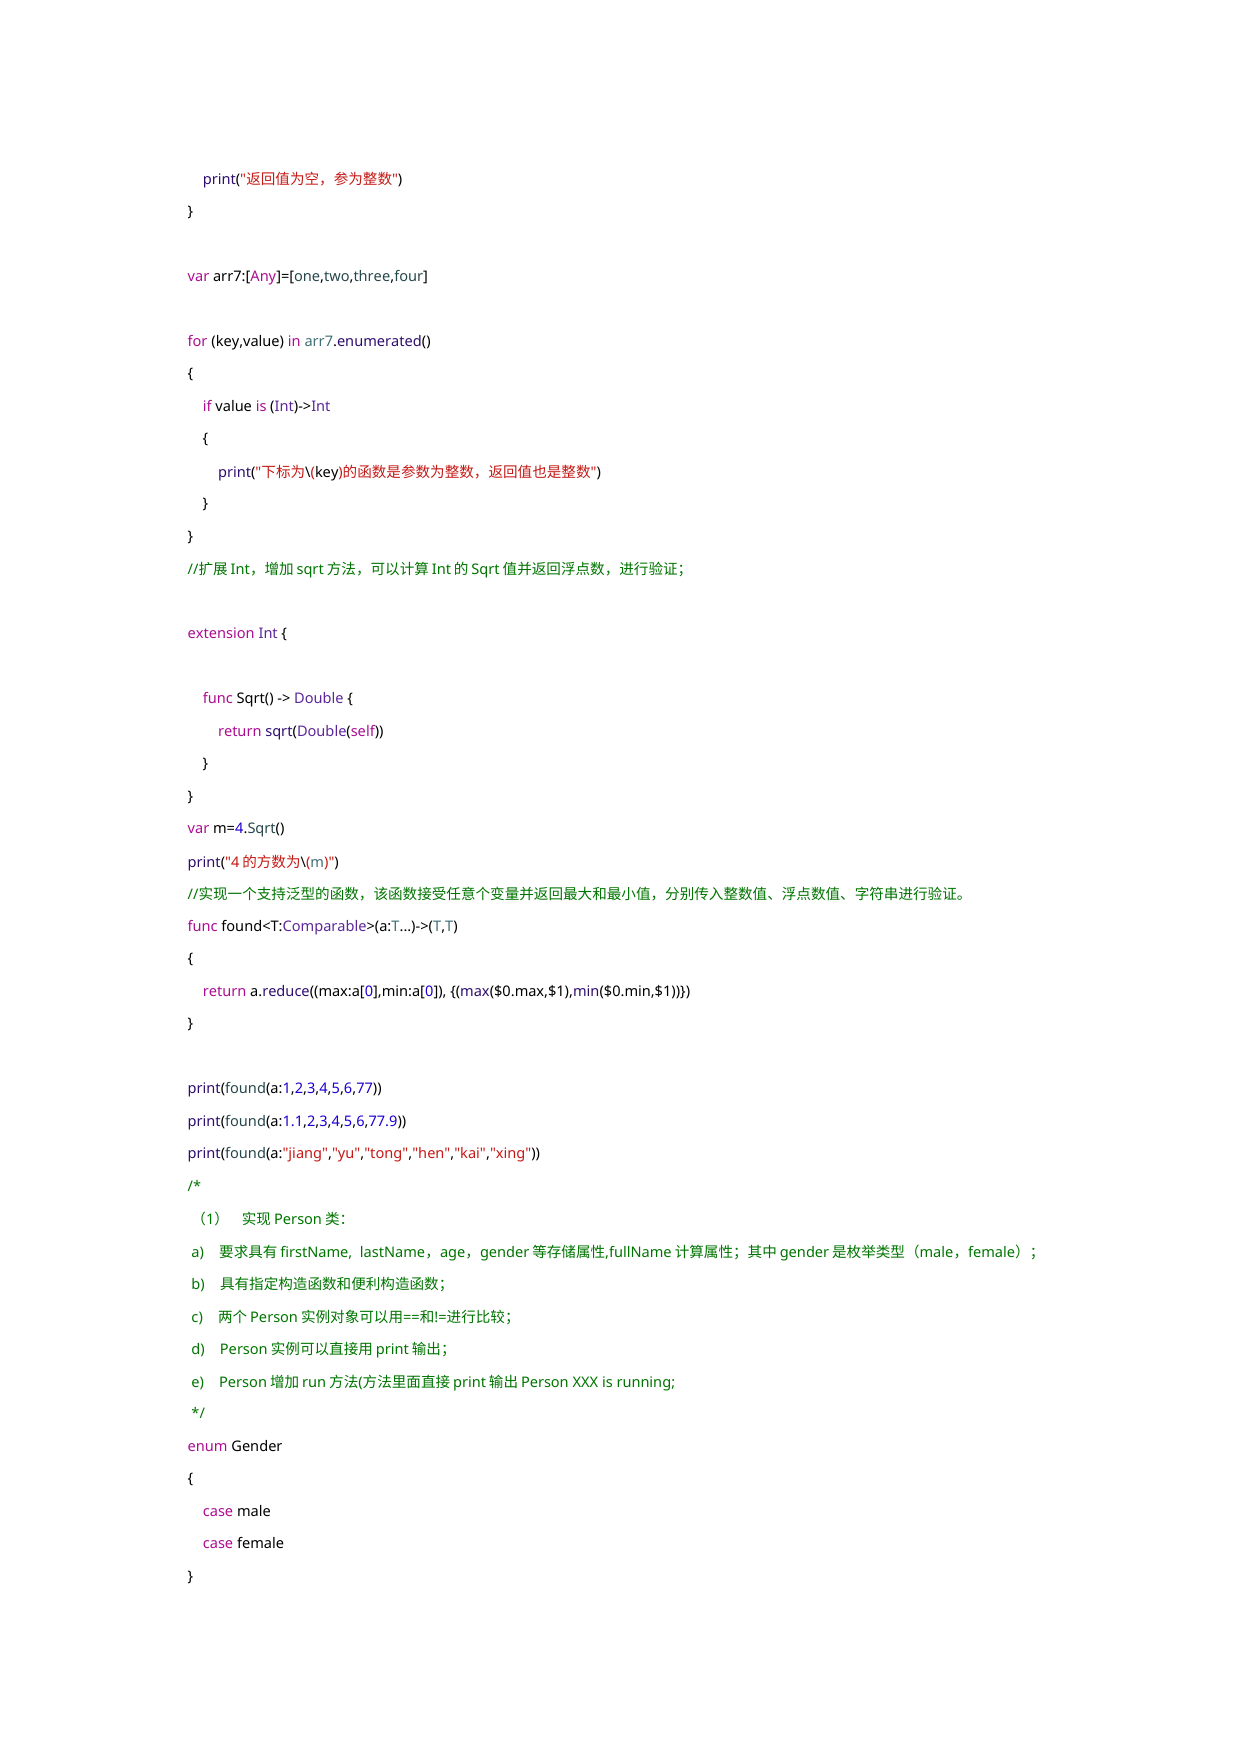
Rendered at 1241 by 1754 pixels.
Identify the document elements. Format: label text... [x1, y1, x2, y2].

text print(found(a:1.1,2,3,4,5,6,77.9)) [187, 1104, 1053, 1137]
text （1） 实现Person类： [187, 1202, 1053, 1234]
text } [187, 519, 1053, 552]
text } [187, 779, 1053, 812]
text case female [187, 1527, 1053, 1559]
text return sqrt(Double(self)) [187, 714, 1053, 747]
text var m=4.Sqrt() [187, 812, 1053, 844]
text } [187, 194, 1053, 227]
text //实现一个支持泛型的函数，该函数接受任意个变量并返回最大和最小值，分别传入整数值、浮点数值、字符串进行验证。 [187, 877, 1053, 909]
text } [187, 747, 1053, 779]
text a) 要求具有firstName, lastName，age，gender等存储属性,fullName计算属性；其中gender是枚举类型（male，female）； [187, 1234, 1053, 1267]
text b) 具有指定构造函数和便利构造函数； [187, 1267, 1053, 1299]
text func Sqrt() -> Double { [187, 682, 1053, 714]
text enum Gender [187, 1429, 1053, 1462]
text func found<T:Comparable>(a:T...)->(T,T) [187, 909, 1053, 942]
text e) Person增加run方法(方法里面直接print输出Person XXX is running; [187, 1364, 1053, 1397]
text } [187, 1007, 1053, 1039]
text print(found(a:"jiang","yu","tong","hen","kai","xing")) [187, 1137, 1053, 1169]
text } [187, 487, 1053, 519]
text c) 两个Person实例对象可以用==和!=进行比较； [187, 1299, 1053, 1332]
text print("下标为\(key)的函数是参数为整数，返回值也是整数") [187, 454, 1053, 487]
text case male [187, 1494, 1053, 1527]
text { [187, 422, 1053, 454]
text for (key,value) in arr7.enumerated() [187, 324, 1053, 357]
text { [187, 942, 1053, 974]
text //扩展Int，增加sqrt方法，可以计算Int的Sqrt值并返回浮点数，进行验证； [187, 552, 1053, 584]
text var arr7:[Any]=[one,two,three,four] [187, 259, 1053, 292]
text d) Person实例可以直接用print输出； [187, 1332, 1053, 1364]
text return a.reduce((max:a[0],min:a[0]), {(max($0.max,$1),min($0.min,$1))}) [187, 974, 1053, 1007]
text { [187, 357, 1053, 389]
text print(found(a:1,2,3,4,5,6,77)) [187, 1072, 1053, 1104]
text print("4的方数为\(m)") [187, 844, 1053, 877]
text extension Int { [187, 617, 1053, 649]
text print("返回值为空，参为整数") [187, 162, 1053, 194]
text { [187, 1462, 1053, 1494]
text if value is (Int)->Int [187, 389, 1053, 422]
text } [187, 1559, 1053, 1592]
text */ [187, 1397, 1053, 1429]
text /* [187, 1169, 1053, 1202]
